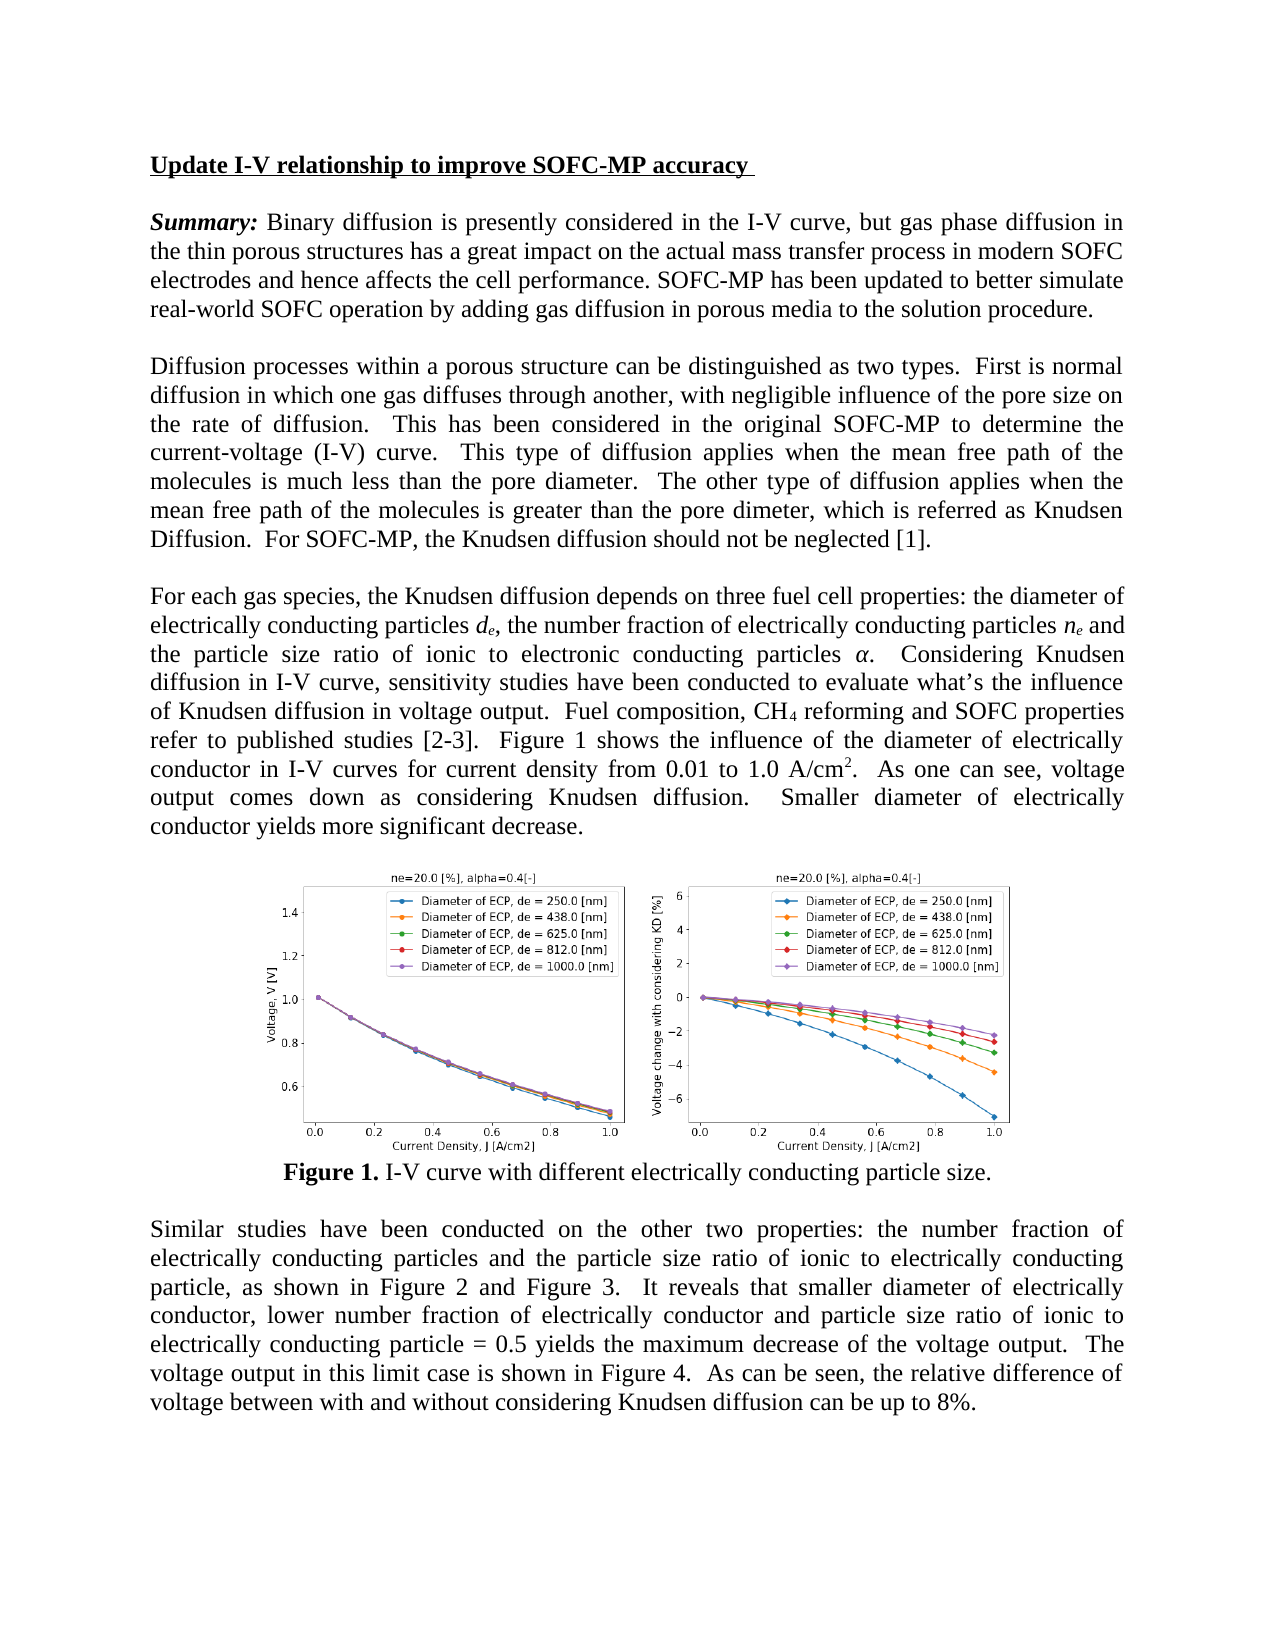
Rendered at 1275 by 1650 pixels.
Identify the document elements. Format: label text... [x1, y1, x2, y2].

text Similar studies have been conducted on the other two properties: the number fraction of electrically conducting particles and the particle size ratio of ionic to electrically conducting particle, as shown in Figure 2 and Figure 3. It reveals that smaller diameter of electrically conductor, lower number fraction of electrically conductor and particle size ratio of ionic to electrically conducting particle = 0.5 yields the maximum decrease of the voltage output. The voltage output in this limit case is shown in Figure 4. As can be seen, the relative difference of voltage between with and without considering Knudsen diffusion can be up to 8%. [150, 1214, 1125, 1415]
text Figure 1. I-V curve with different electrically conducting particle size. [150, 1157, 1125, 1185]
text Summary: Binary diffusion is presently considered in the I-V curve, but gas phase diffusion in the thin porous structures has a great impact on the actual mass transfer process in modern SOFC electrodes and hence affects the cell performance. SOFC-MP has been updated to better simulate real-world SOFC operation by adding gas diffusion in porous media to the solution procedure. [150, 207, 1125, 322]
text Update I-V relationship to improve SOFC-MP accuracy [150, 150, 1125, 179]
text For each gas species, the Knudsen diffusion depends on three fuel cell properties: the diameter of electrically conducting particles de, the number fraction of electrically conducting particles ne and the particle size ratio of ionic to electronic conducting particles α. Considering Knudsen diffusion in I-V curve, sensitivity studies have been conducted to evaluate what’s the influence of Knudsen diffusion in voltage output. Fuel composition, CH4 reforming and SOFC properties refer to published studies [2-3]. Figure 1 shows the influence of the diameter of electrically conductor in I-V curves for current density from 0.01 to 1.0 A/cm2. As one can see, voltage output comes down as considering Knudsen diffusion. Smaller diameter of electrically conductor yields more significant decrease. [150, 581, 1125, 840]
picture [262, 868, 1013, 1157]
text Diffusion processes within a porous structure can be distinguished as two types. First is normal diffusion in which one gas diffuses through another, with negligible influence of the pore size on the rate of diffusion. This has been considered in the original SOFC-MP to determine the current-voltage (I-V) curve. This type of diffusion applies when the mean free path of the molecules is much less than the pore diameter. The other type of diffusion applies when the mean free path of the molecules is greater than the pore dimeter, which is referred as Knudsen Diffusion. For SOFC-MP, the Knudsen diffusion should not be neglected [1]. [150, 351, 1125, 552]
